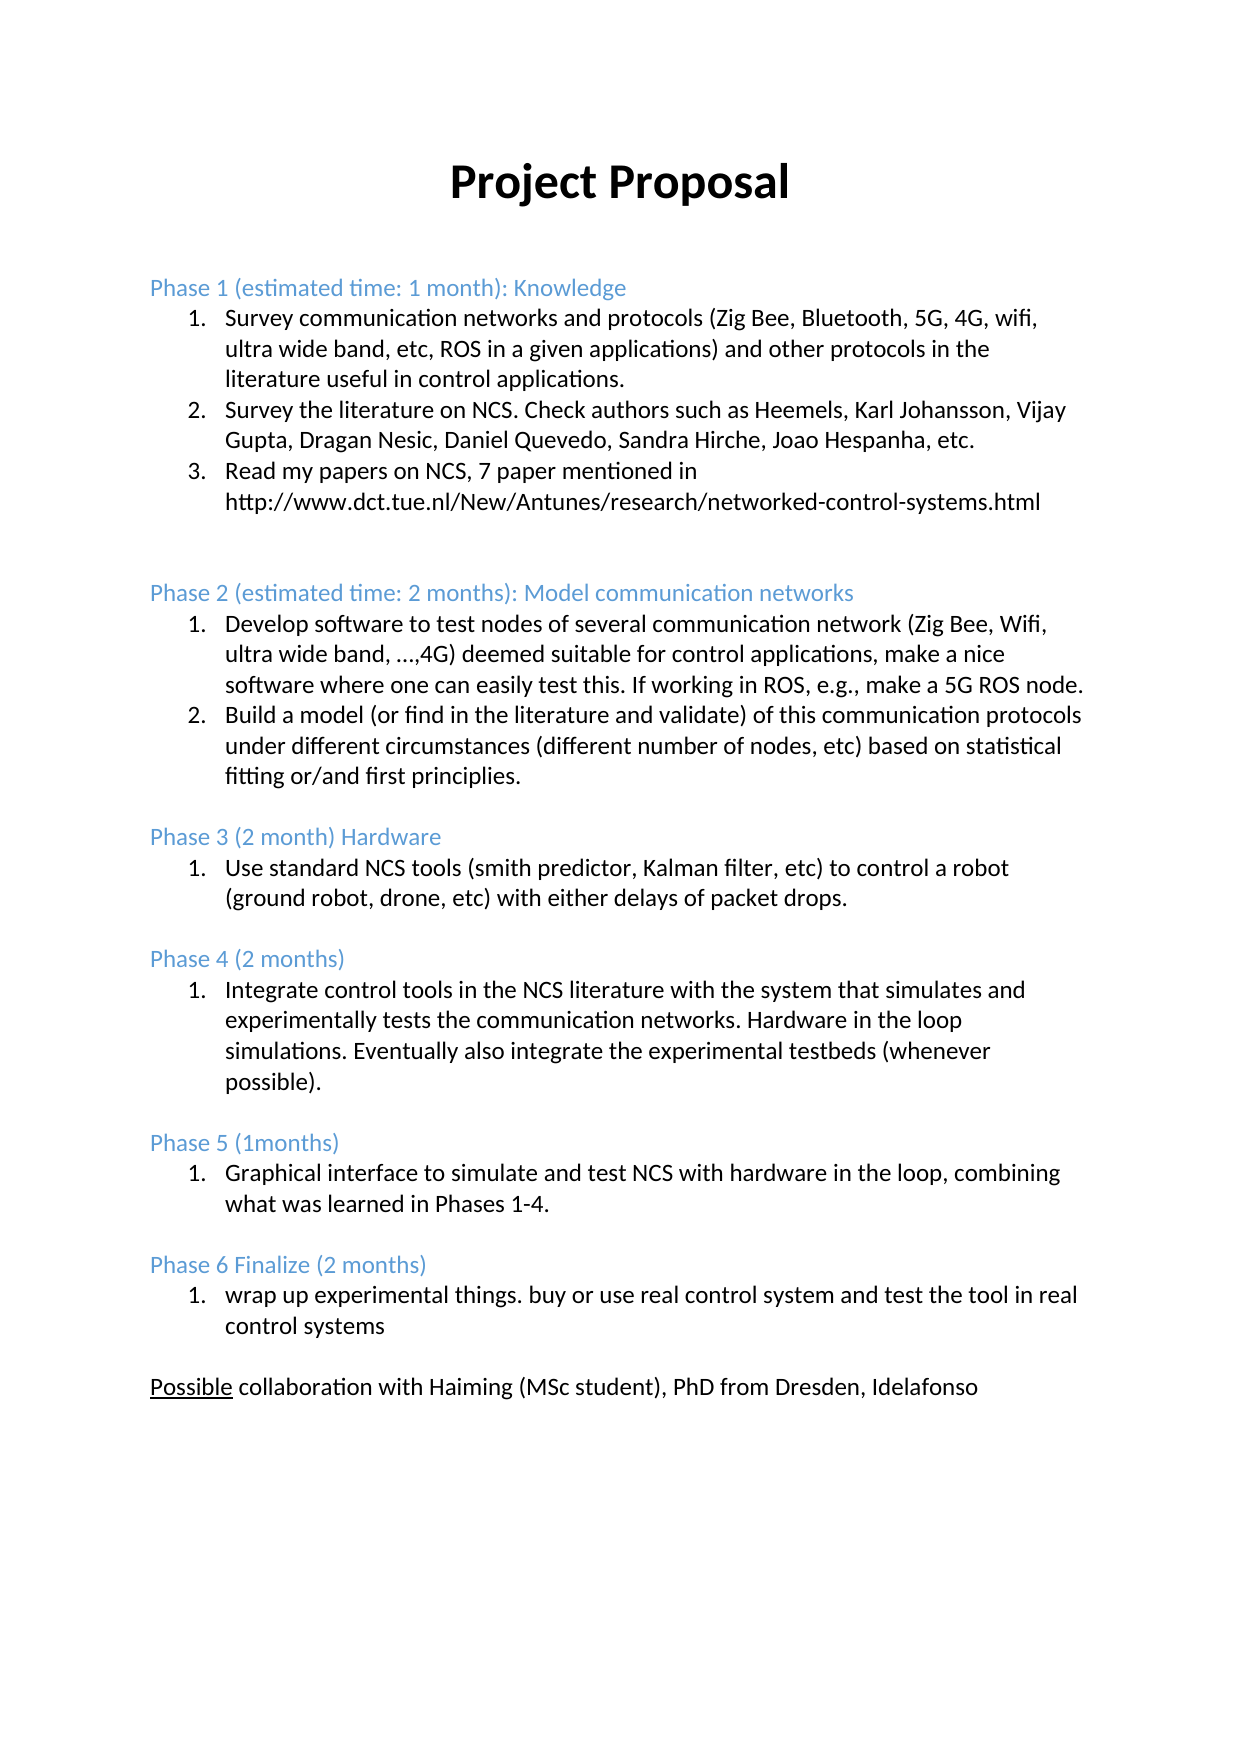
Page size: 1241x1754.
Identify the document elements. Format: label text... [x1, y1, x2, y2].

list Integrate control tools in the NCS literature with the system that simulates and experimentally tests the communication networks. Hardware in the loop simulations. Eventually also integrate the experimental testbeds (whenever possible). [187, 974, 1090, 1096]
list Build a model (or find in the literature and validate) of this communication protocols under different circumstances (different number of nodes, etc) based on statistical fitting or/and first principlies. [187, 699, 1090, 791]
text Phase 1 (estimated time: 1 month): Knowledge [150, 272, 1090, 303]
text Phase 5 (1months) [150, 1127, 1090, 1157]
list Survey the literature on NCS. Check authors such as Heemels, Karl Johansson, Vijay Gupta, Dragan Nesic, Daniel Quevedo, Sandra Hirche, Joao Hespanha, etc. [187, 394, 1090, 455]
text Phase 4 (2 months) [150, 943, 1090, 974]
text Possible collaboration with Haiming (MSc student), PhD from Dresden, Idelafonso [150, 1371, 1090, 1401]
list Survey communication networks and protocols (Zig Bee, Bluetooth, 5G, 4G, wifi, ultra wide band, etc, ROS in a given applications) and other protocols in the literature useful in control applications. [187, 303, 1090, 394]
list Use standard NCS tools (smith predictor, Kalman filter, etc) to control a robot (ground robot, drone, etc) with either delays of packet drops. [187, 852, 1090, 913]
text Phase 3 (2 month) Hardware [150, 821, 1090, 852]
list Develop software to test nodes of several communication network (Zig Bee, Wifi, ultra wide band, …,4G) deemed suitable for control applications, make a nice software where one can easily test this. If working in ROS, e.g., make a 5G ROS node. [187, 608, 1090, 699]
list wrap up experimental things. buy or use real control system and test the tool in real control systems [187, 1279, 1090, 1340]
text Phase 6 Finalize (2 months) [150, 1249, 1090, 1279]
text Project Proposal [150, 150, 1090, 211]
list Graphical interface to simulate and test NCS with hardware in the loop, combining what was learned in Phases 1-4. [187, 1157, 1090, 1218]
list Read my papers on NCS, 7 paper mentioned in http://www.dct.tue.nl/New/Antunes/research/networked-control-systems.html [187, 455, 1090, 516]
text Phase 2 (estimated time: 2 months): Model communication networks [150, 577, 1090, 608]
